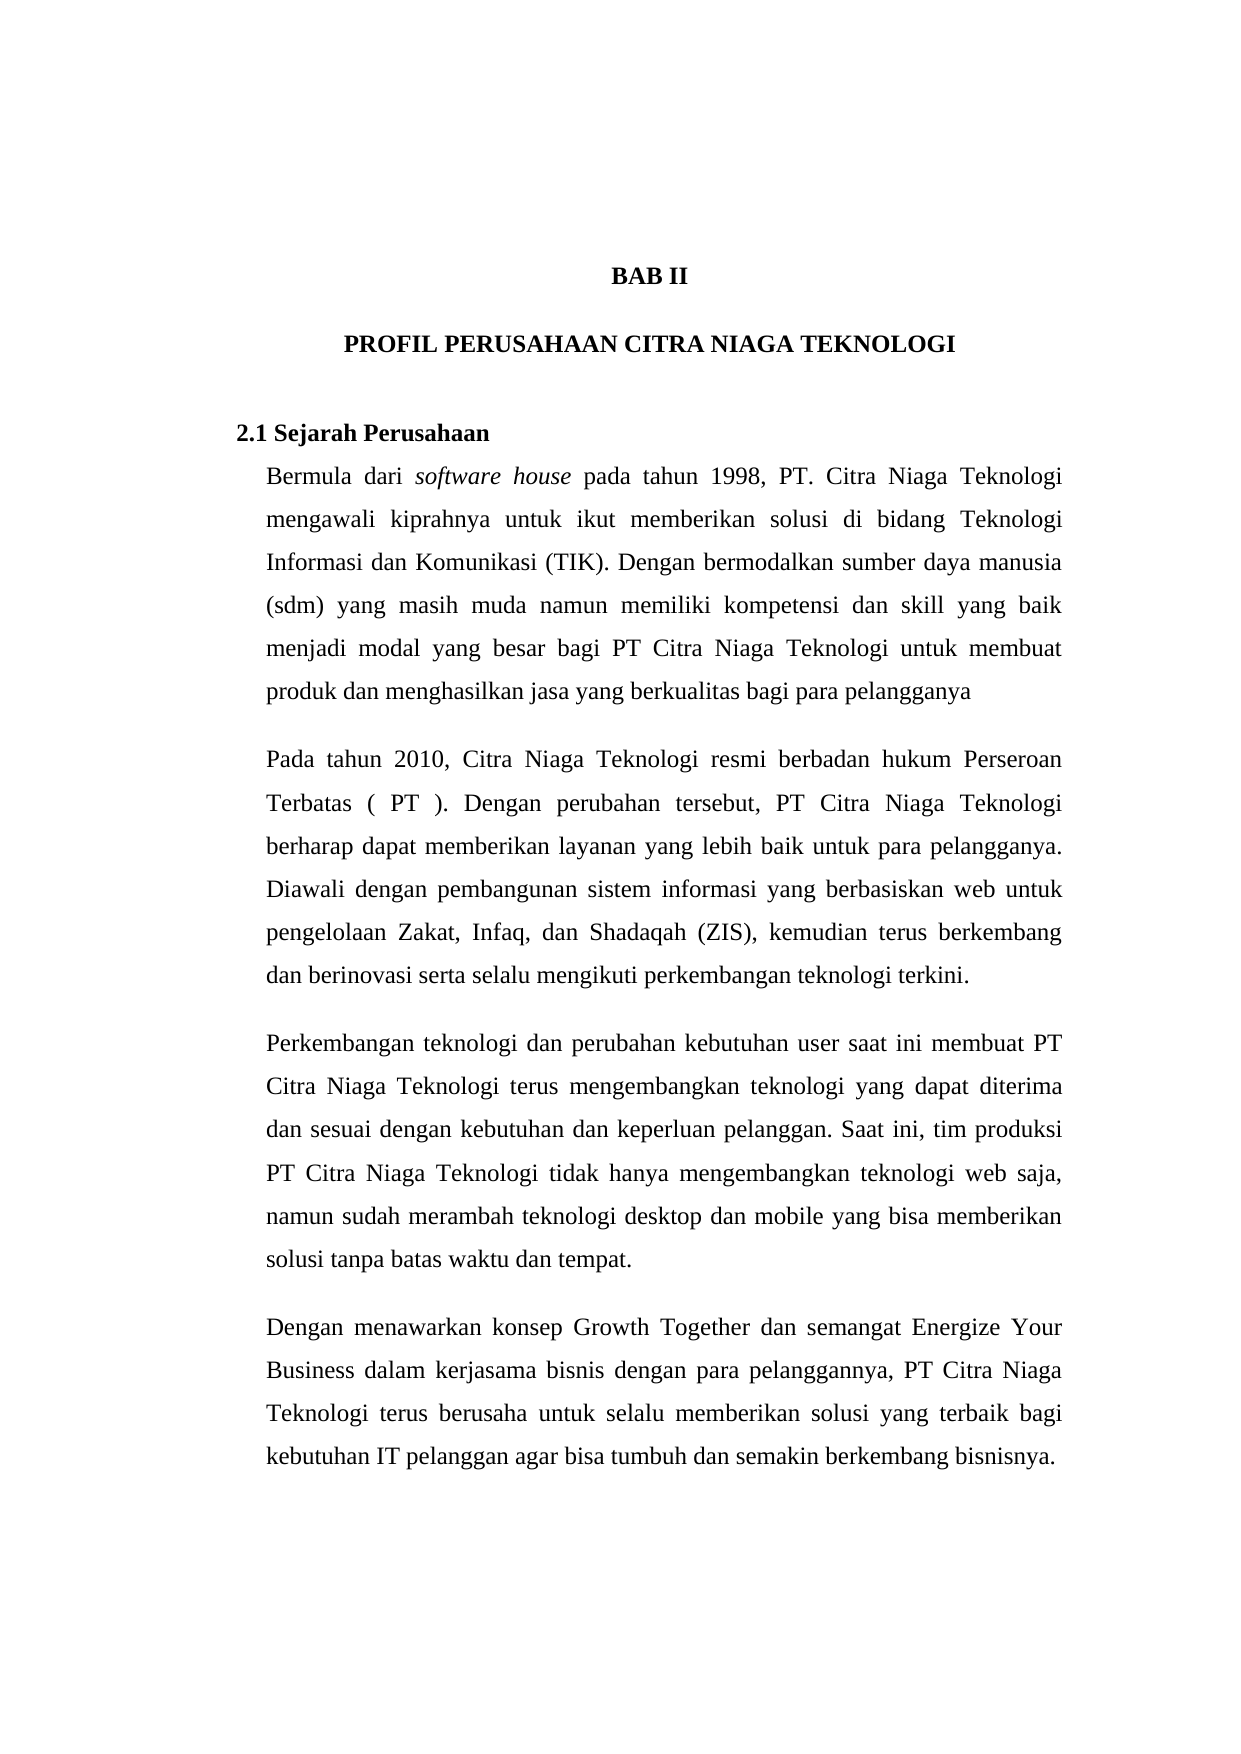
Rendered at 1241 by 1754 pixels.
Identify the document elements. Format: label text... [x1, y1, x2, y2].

text Pada tahun 2010, Citra Niaga Teknologi resmi berbadan hukum Perseroan Terbatas ( PT ). Dengan perubahan tersebut, PT Citra Niaga Teknologi berharap dapat memberikan layanan yang lebih baik untuk para pelangganya. Diawali dengan pembangunan sistem informasi yang berbasiskan web untuk pengelolaan Zakat, Infaq, dan Shadaqah (ZIS), kemudian terus berkembang dan berinovasi serta selalu mengikuti perkembangan teknologi terkini. [266, 744, 1063, 989]
subtitle 2.1 Sejarah Perusahaan [236, 418, 1063, 446]
text Dengan menawarkan konsep Growth Together dan semangat Energize Your Business dalam kerjasama bisnis dengan para pelanggannya, PT Citra Niaga Teknologi terus berusaha untuk selalu memberikan solusi yang terbaik bagi kebutuhan IT pelanggan agar bisa tumbuh dan semakin berkembang bisnisnya. [266, 1312, 1063, 1470]
subtitle BAB II [236, 261, 1063, 290]
text Bermula dari software house pada tahun 1998, PT. Citra Niaga Teknologi mengawali kiprahnya untuk ikut memberikan solusi di bidang Teknologi Informasi dan Komunikasi (TIK). Dengan bermodalkan sumber daya manusia (sdm) yang masih muda namun memiliki kompetensi dan skill yang baik menjadi modal yang besar bagi PT Citra Niaga Teknologi untuk membuat produk dan menghasilkan jasa yang berkualitas bagi para pelangganya [266, 461, 1063, 705]
text Perkembangan teknologi dan perubahan kebutuhan user saat ini membuat PT Citra Niaga Teknologi terus mengembangkan teknologi yang dapat diterima dan sesuai dengan kebutuhan dan keperluan pelanggan. Saat ini, tim produksi PT Citra Niaga Teknologi tidak hanya mengembangkan teknologi web saja, namun sudah merambah teknologi desktop dan mobile yang bisa memberikan solusi tanpa batas waktu dan tempat. [266, 1028, 1063, 1273]
subtitle PROFIL PERUSAHAAN CITRA NIAGA TEKNOLOGI [236, 329, 1063, 358]
